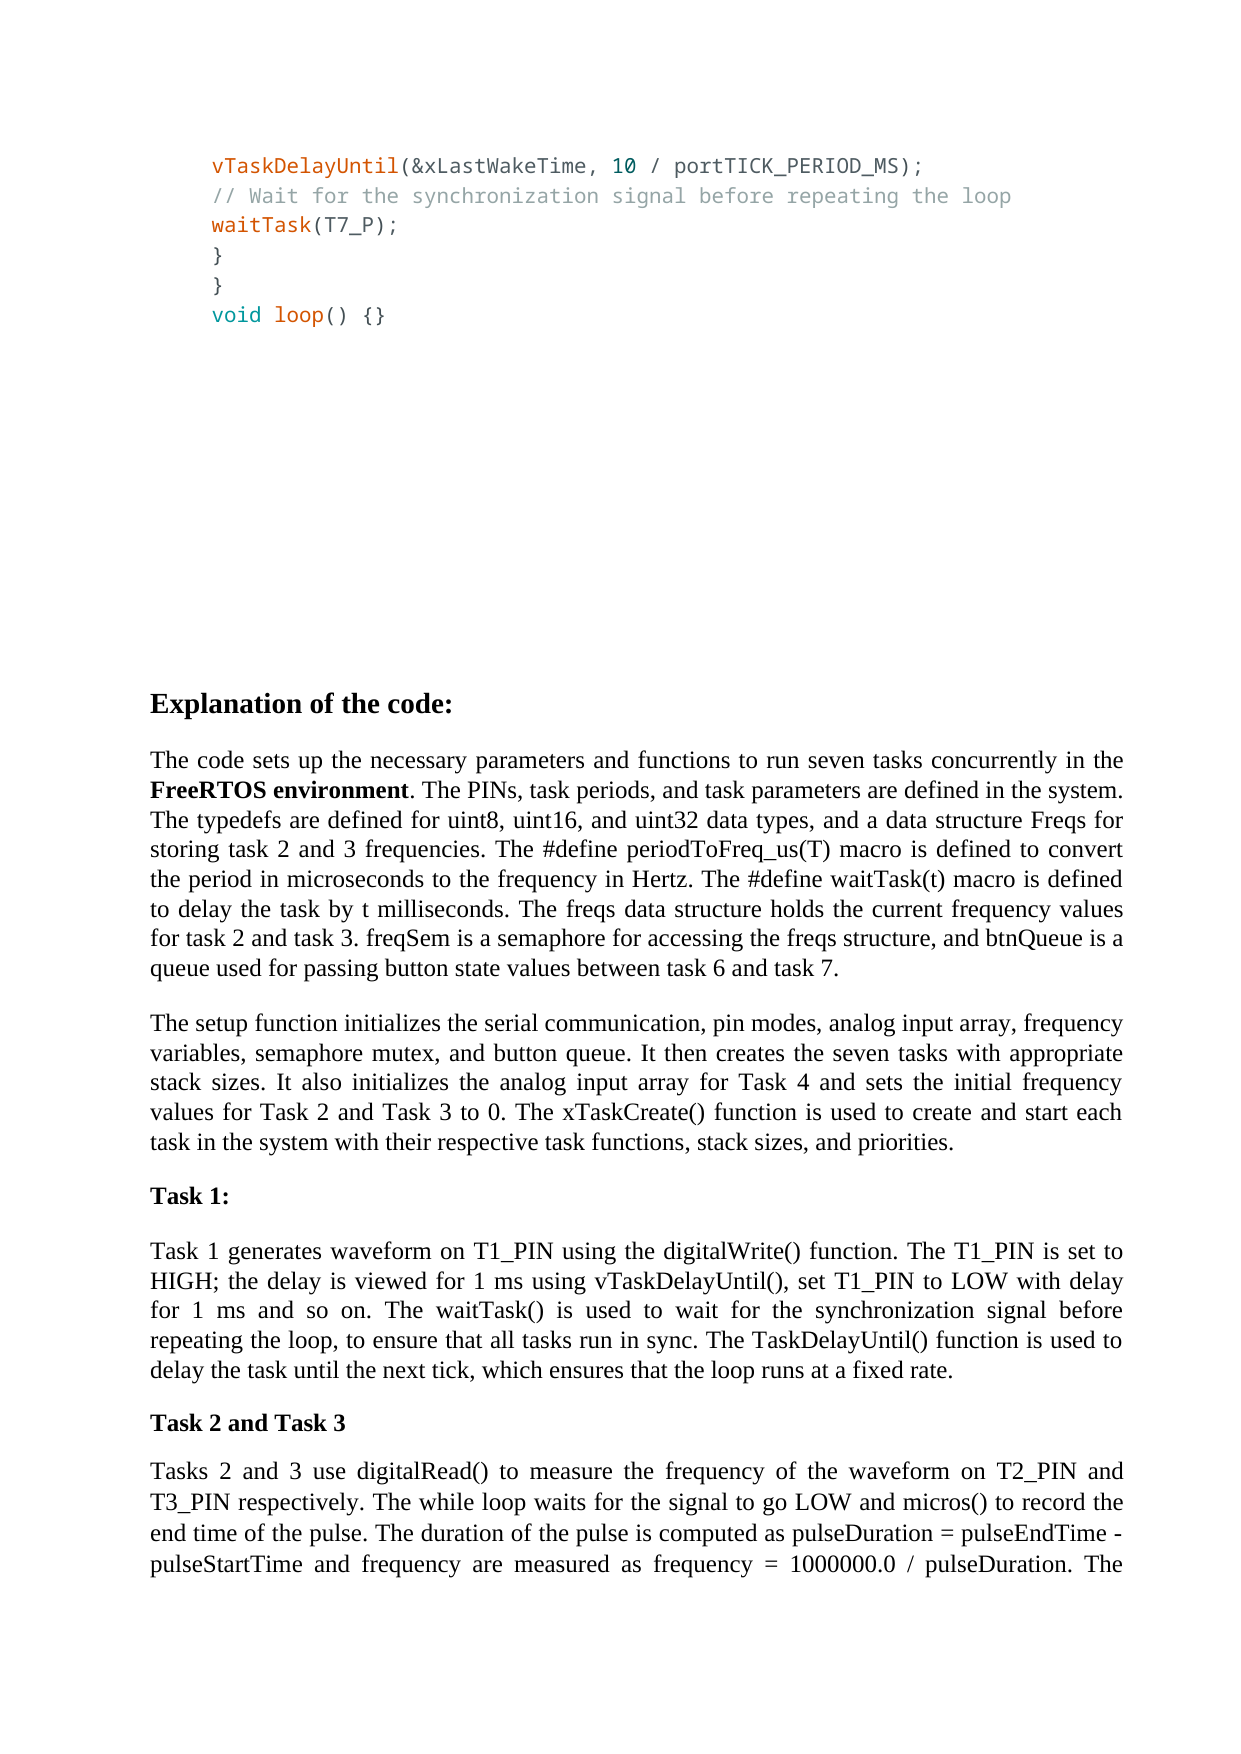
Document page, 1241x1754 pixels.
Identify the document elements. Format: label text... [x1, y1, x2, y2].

text vTaskDelayUntil(&xLastWakeTime, 10 / portTICK_PERIOD_MS); [61, 150, 1181, 180]
text Task 2 and Task 3 [150, 1408, 1124, 1437]
text waitTask(T7_P); [61, 209, 1181, 239]
text // Wait for the synchronization signal before repeating the loop [61, 180, 1181, 209]
text Explanation of the code: [150, 686, 1124, 719]
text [150, 1456, 1124, 1578]
text } [61, 239, 1181, 269]
text Task 1: [150, 1180, 1124, 1210]
text The setup function initializes the serial communication, pin modes, analog input array, frequency variables, semaphore mutex, and button queue. It then creates the seven tasks with appropriate stack sizes. It also initializes the analog input array for Task 4 and sets the initial frequency values for Task 2 and Task 3 to 0. The xTaskCreate() function is used to create and start each task in the system with their respective task functions, stack sizes, and priorities. [150, 1007, 1124, 1155]
text Task 1 generates waveform on T1_PIN using the digitalWrite() function. The T1_PIN is set to HIGH; the delay is viewed for 1 ms using vTaskDelayUntil(), set T1_PIN to LOW with delay for 1 ms and so on. The waitTask() is used to wait for the synchronization signal before repeating the loop, to ensure that all tasks run in sync. The TaskDelayUntil() function is used to delay the task until the next tick, which ensures that the loop runs at a fixed rate. [150, 1235, 1124, 1383]
text The code sets up the necessary parameters and functions to run seven tasks concurrently in the FreeRTOS environment. The PINs, task periods, and task parameters are defined in the system. The typedefs are defined for uint8, uint16, and uint32 data types, and a data structure Freqs for storing task 2 and 3 frequencies. The #define periodToFreq_us(T) macro is defined to convert the period in microseconds to the frequency in Hertz. The #define waitTask(t) macro is defined to delay the task by t milliseconds. The freqs data structure holds the current frequency values for task 2 and task 3. freqSem is a semaphore for accessing the freqs structure, and btnQueue is a queue used for passing button state values between task 6 and task 7. [150, 744, 1124, 982]
text void loop() {} [61, 298, 1181, 328]
text } [61, 269, 1181, 298]
